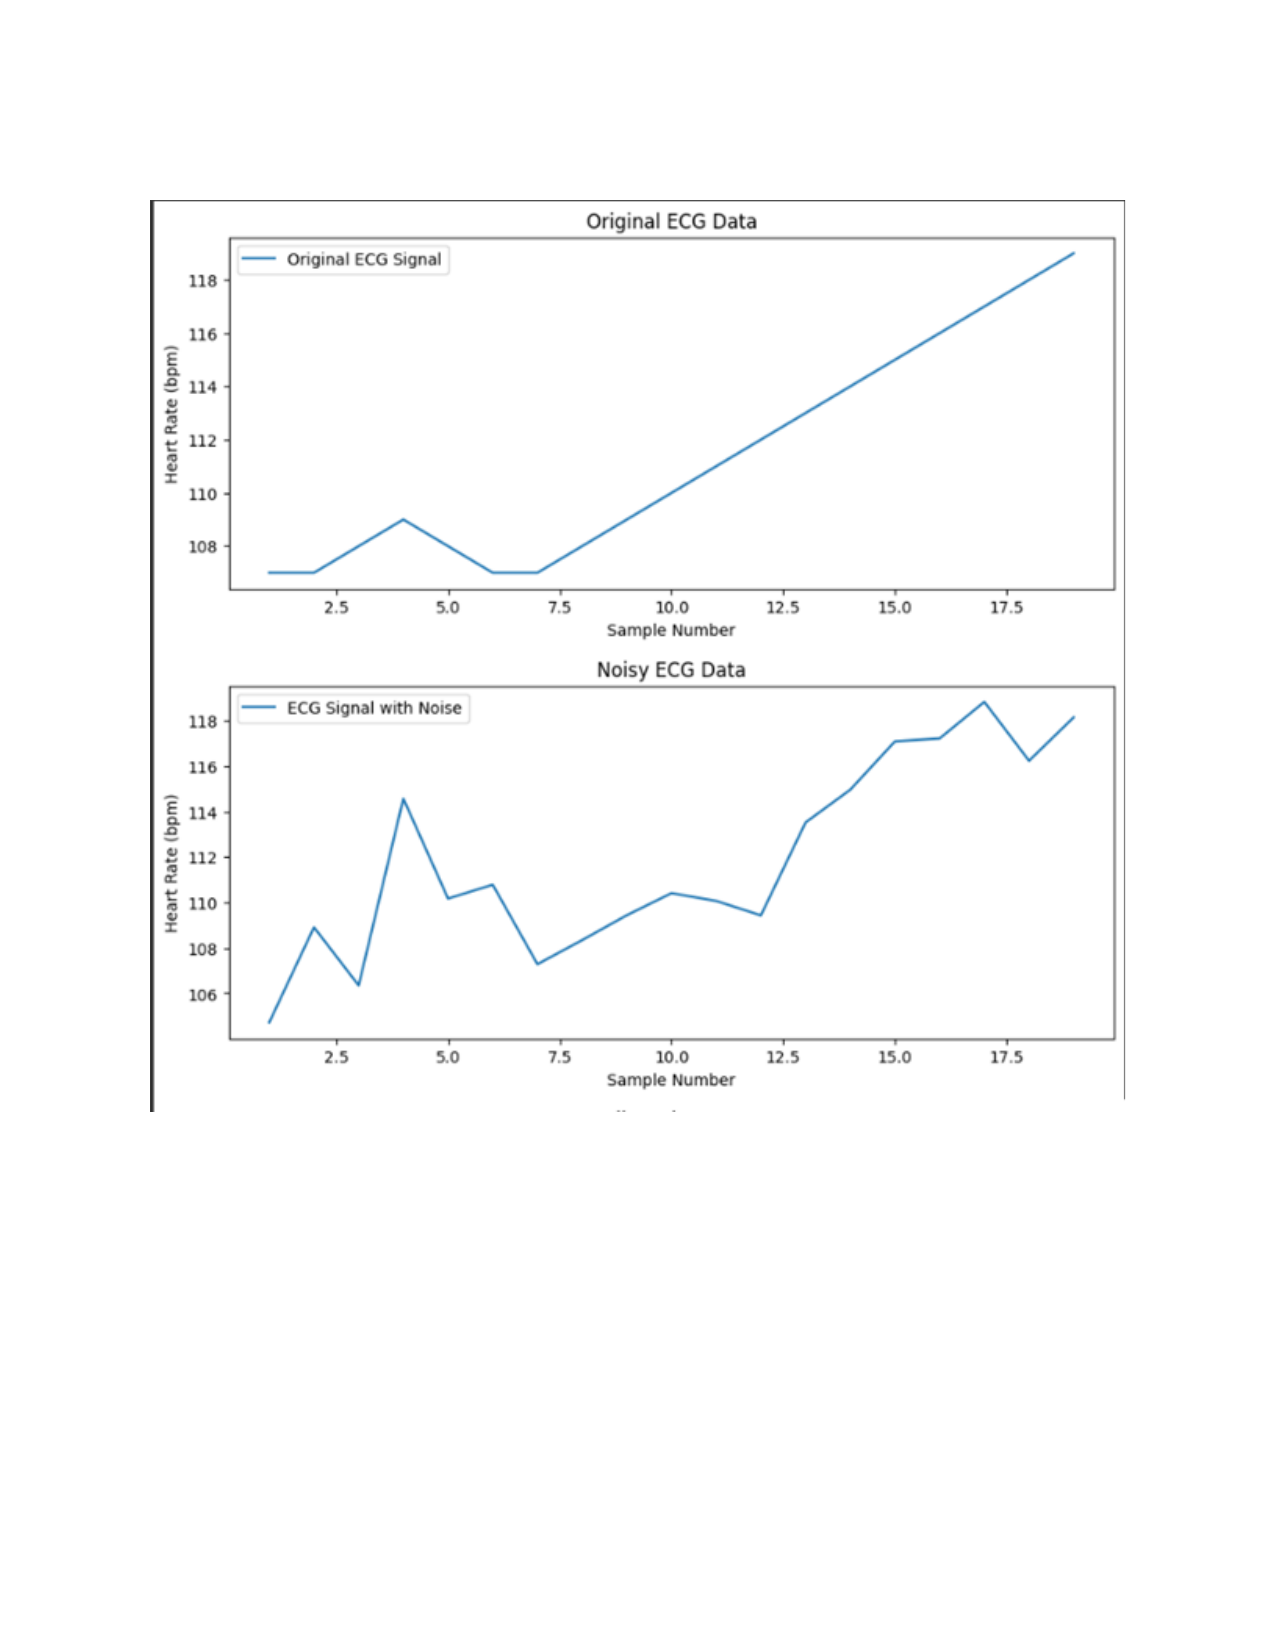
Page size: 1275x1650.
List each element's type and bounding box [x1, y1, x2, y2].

picture [150, 200, 1125, 1112]
